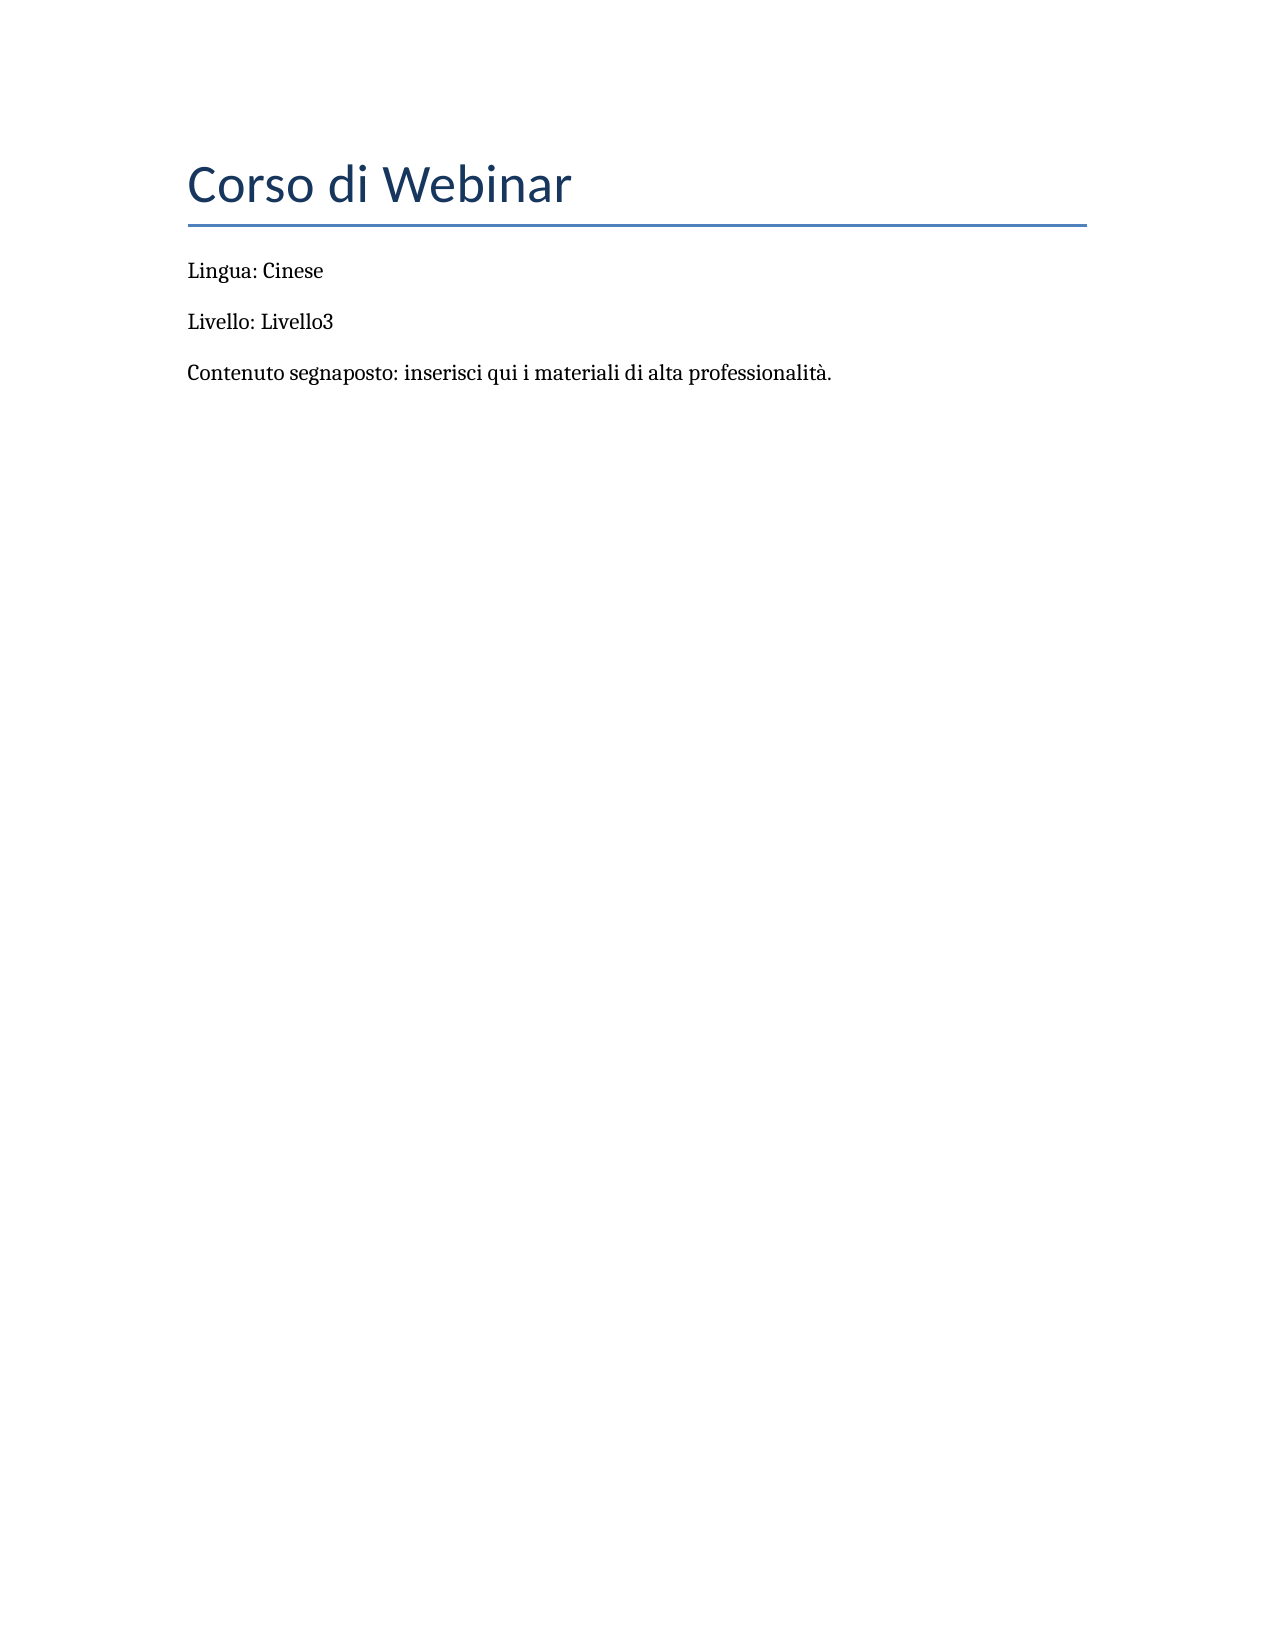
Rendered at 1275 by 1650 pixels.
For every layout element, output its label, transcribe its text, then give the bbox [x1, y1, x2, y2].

text Livello: Livello3 [187, 309, 1087, 335]
title Corso di Webinar [187, 150, 1087, 227]
text Lingua: Cinese [187, 258, 1087, 284]
text Contenuto segnaposto: inserisci qui i materiali di alta professionalità. [187, 360, 1087, 386]
